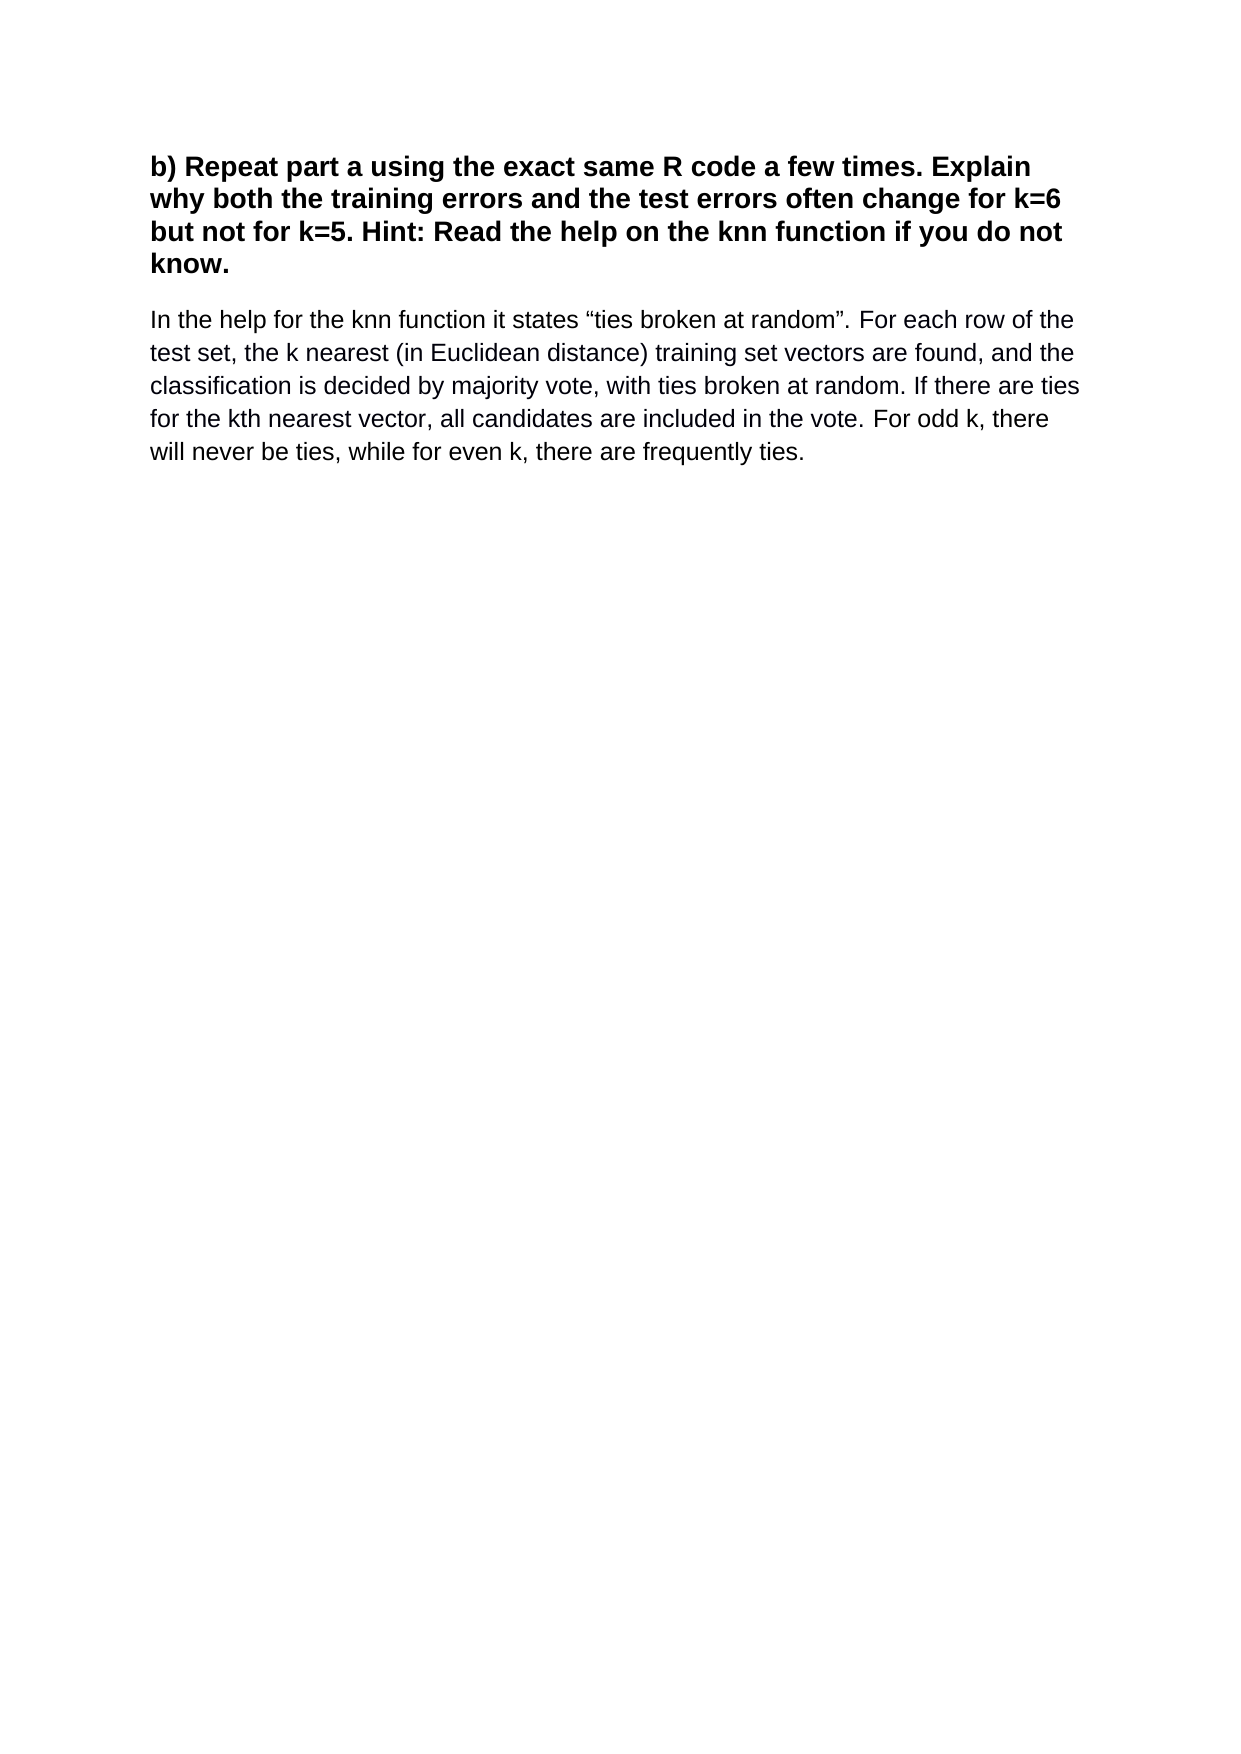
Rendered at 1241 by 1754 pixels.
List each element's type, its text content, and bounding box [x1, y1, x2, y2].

text In the help for the knn function it states “ties broken at random”. For each row of the test set, the k nearest (in Euclidean distance) training set vectors are found, and the classification is decided by majority vote, with ties broken at random. If there are ties for the kth nearest vector, all candidates are included in the vote. For odd k, there will never be ties, while for even k, there are frequently ties. [150, 304, 1090, 465]
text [150, 150, 1090, 279]
